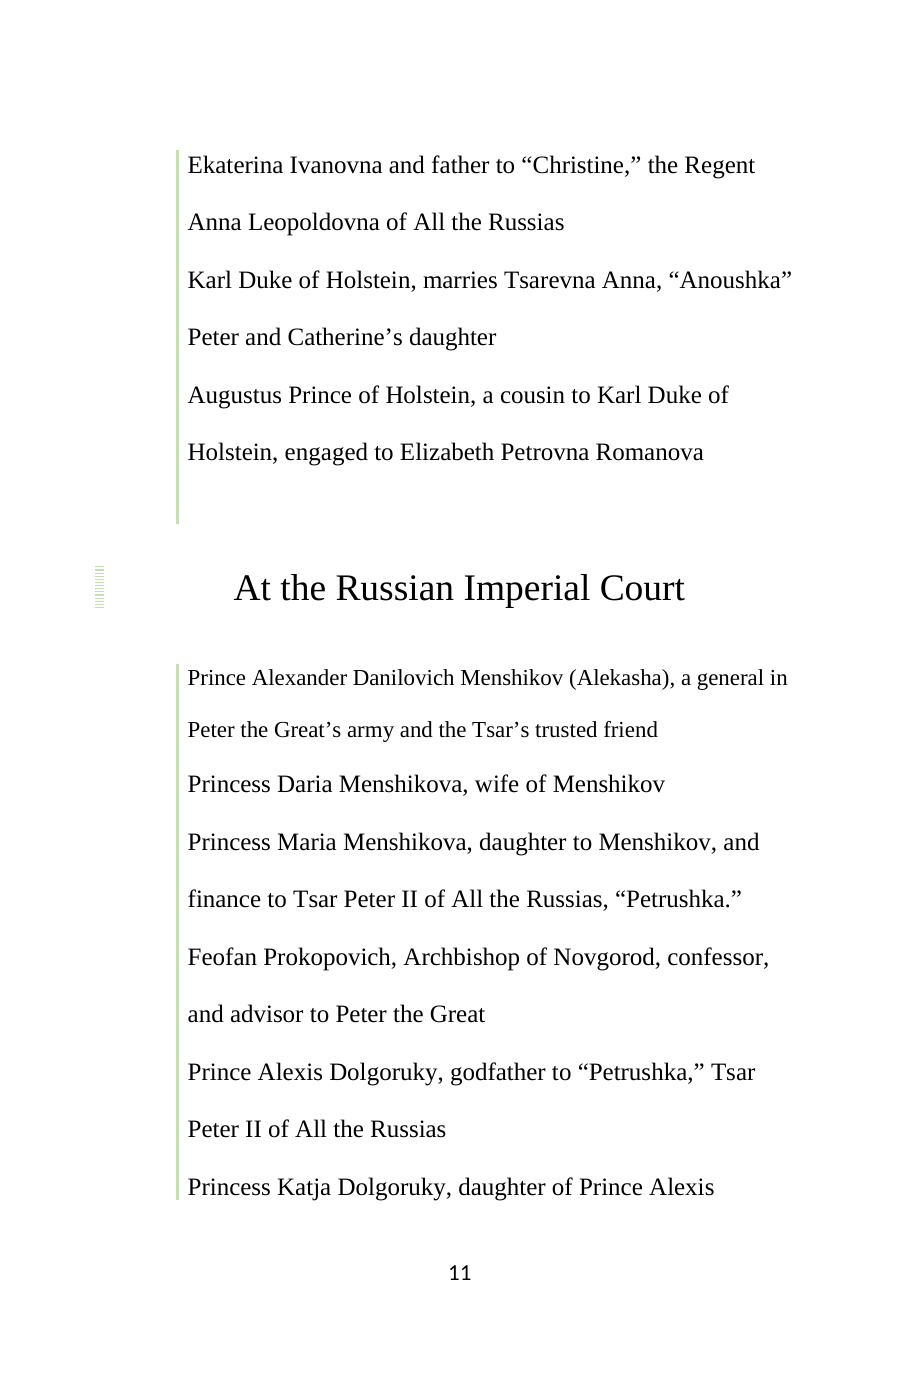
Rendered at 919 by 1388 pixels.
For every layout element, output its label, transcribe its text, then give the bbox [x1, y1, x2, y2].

subtitle At the Russian Imperial Court [95, 565, 806, 608]
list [179, 150, 806, 236]
list Princess Maria Menshikova, daughter to Menshikov, and finance to Tsar Peter II of All the Russias, “Petrushka.” [179, 827, 806, 913]
list Augustus Prince of Holstein, a cousin to Karl Duke of Holstein, engaged to Elizabeth Petrovna Romanova [179, 380, 806, 466]
list Karl Duke of Holstein, marries Tsarevna Anna, “Anoushka” Peter and Catherine’s daughter [179, 265, 806, 351]
list Princess Daria Menshikova, wife of Menshikov [179, 769, 806, 798]
list Feofan Prokopovich, Archbishop of Novgorod, confessor, and advisor to Peter the Great [179, 942, 806, 1028]
list Prince Alexis Dolgoruky, godfather to “Petrushka,” Tsar Peter II of All the Russias [179, 1057, 806, 1143]
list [179, 1172, 806, 1200]
list Prince Alexander Danilovich Menshikov (Alekasha), a general in Peter the Great’s army and the Tsar’s trusted friend [179, 664, 806, 743]
